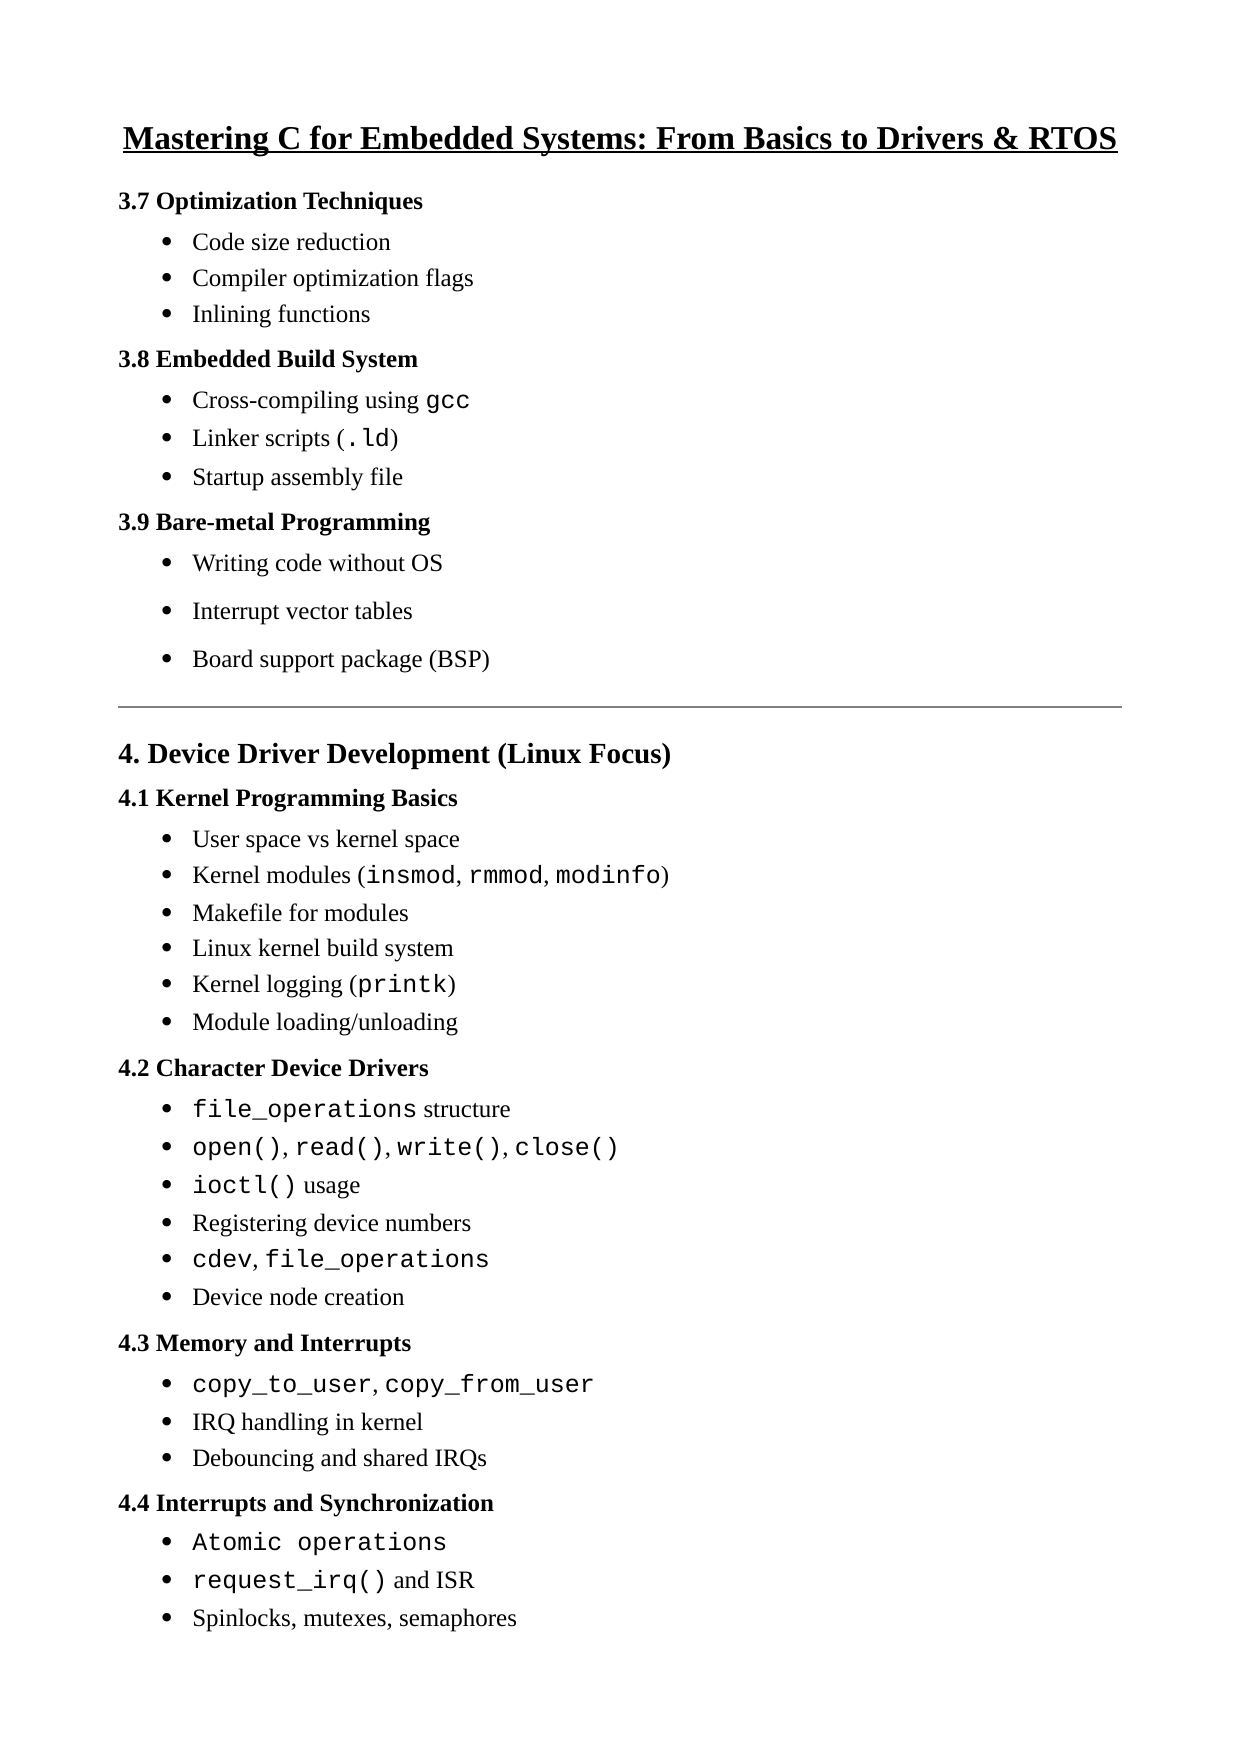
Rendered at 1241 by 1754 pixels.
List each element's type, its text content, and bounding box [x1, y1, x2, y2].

list Linker scripts (.ld) [162, 423, 1122, 454]
list User space vs kernel space [162, 824, 1122, 853]
list Atomic operations [162, 1530, 1122, 1558]
list Interrupt vector tables [162, 596, 1122, 625]
list Linux kernel build system [162, 933, 1122, 962]
subtitle 3.9 Bare-metal Programming [118, 507, 1122, 536]
subtitle 4.4 Interrupts and Synchronization [118, 1488, 1122, 1517]
subtitle 4.2 Character Device Drivers [118, 1053, 1122, 1082]
list open(), read(), write(), close() [162, 1132, 1122, 1163]
subtitle 3.8 Embedded Build System [118, 344, 1122, 373]
list Kernel modules (insmod, rmmod, modinfo) [162, 860, 1122, 891]
list Module loading/unloading [162, 1007, 1122, 1036]
list IRQ handling in kernel [162, 1407, 1122, 1436]
list Compiler optimization flags [162, 263, 1122, 292]
list file_operations structure [162, 1094, 1122, 1125]
list cdev, file_operations [162, 1244, 1122, 1275]
list request_irq() and ISR [162, 1565, 1122, 1596]
list copy_to_user, copy_from_user [162, 1369, 1122, 1400]
list Debouncing and shared IRQs [162, 1443, 1122, 1472]
list Registering device numbers [162, 1208, 1122, 1237]
list Spinlocks, mutexes, semaphores [162, 1603, 1122, 1632]
list Inlining functions [162, 299, 1122, 327]
list Writing code without OS [162, 548, 1122, 577]
list Device node creation [162, 1282, 1122, 1311]
list Startup assembly file [162, 462, 1122, 490]
subtitle 4.3 Memory and Interrupts [118, 1328, 1122, 1357]
list Makefile for modules [162, 898, 1122, 927]
list Board support package (BSP) [162, 644, 1122, 672]
subtitle 4.1 Kernel Programming Basics [118, 783, 1122, 811]
subtitle 3.7 Optimization Techniques [118, 186, 1122, 215]
list Cross-compiling using gcc [162, 385, 1122, 416]
list ioctl() usage [162, 1170, 1122, 1201]
list Kernel logging (printk) [162, 969, 1122, 1000]
subtitle 4. Device Driver Development (Linux Focus) [118, 737, 1122, 770]
list Code size reduction [162, 227, 1122, 256]
